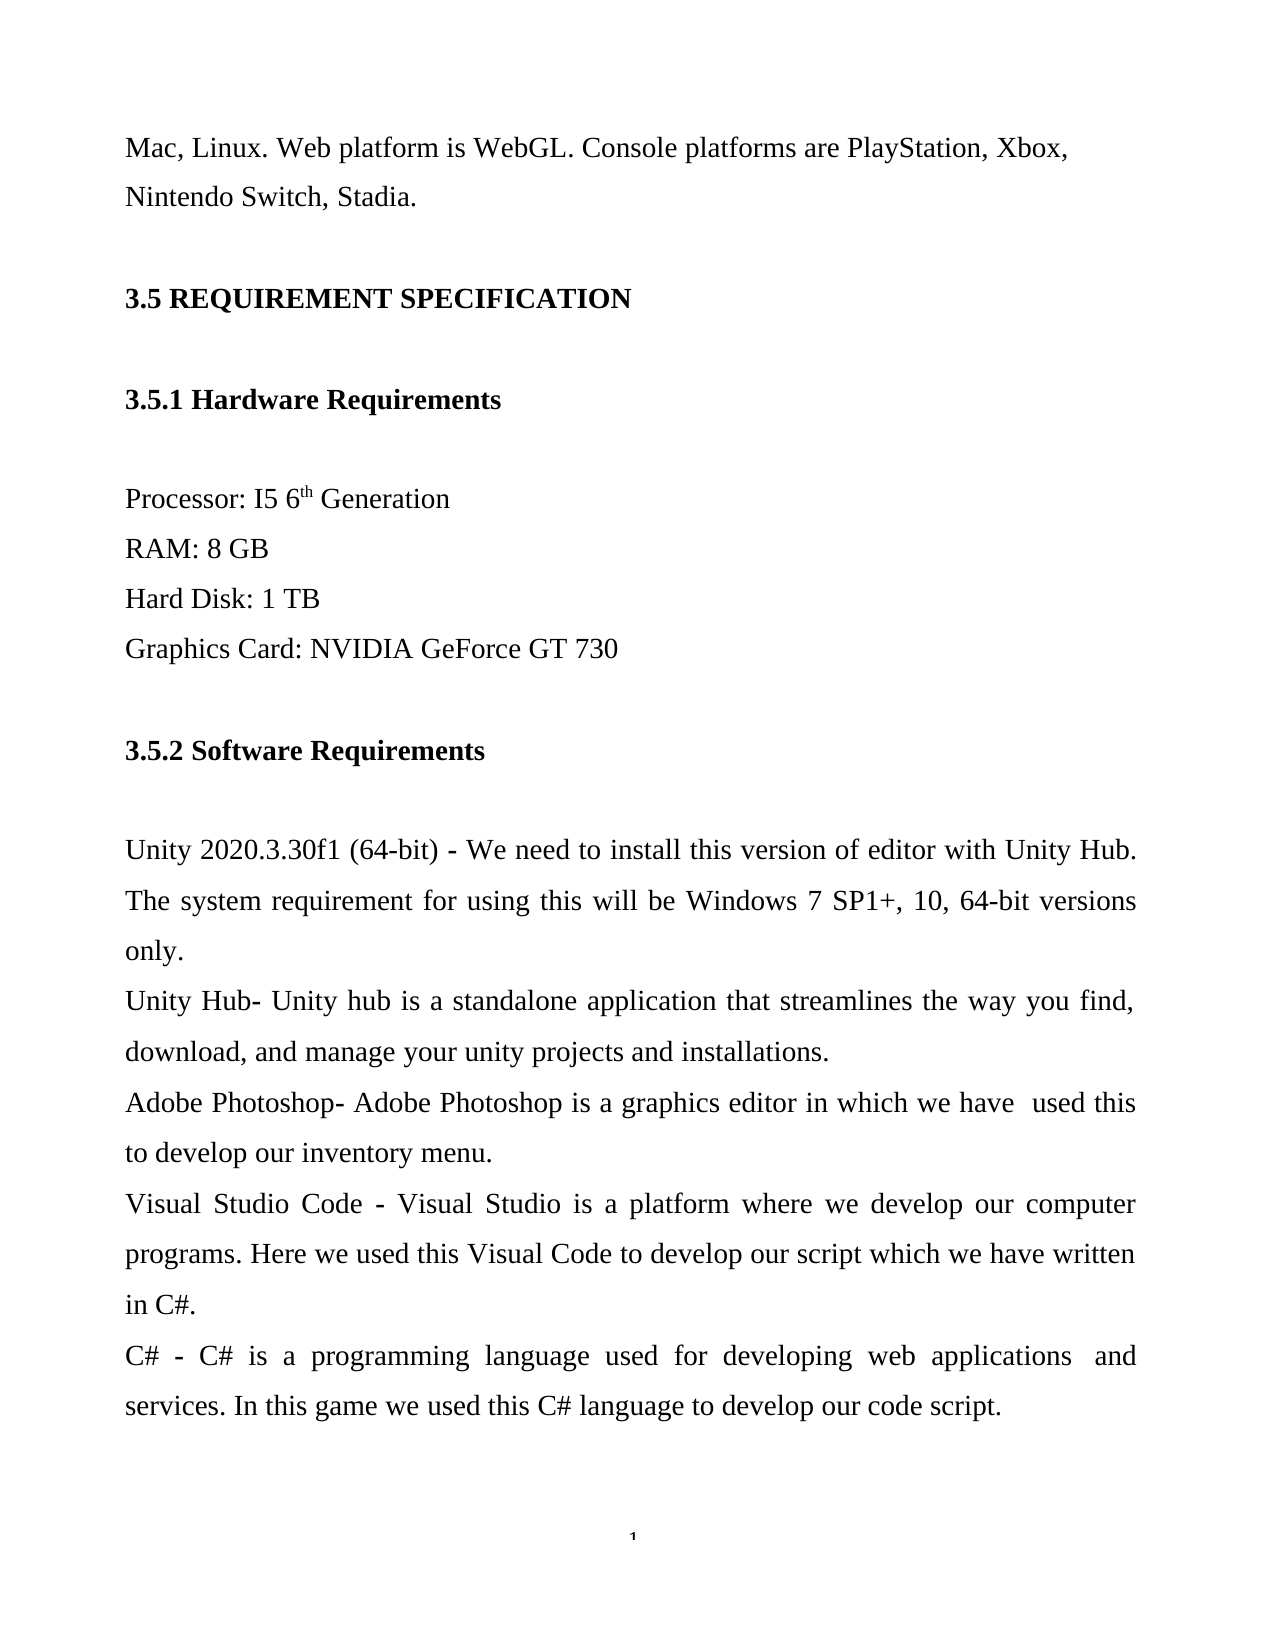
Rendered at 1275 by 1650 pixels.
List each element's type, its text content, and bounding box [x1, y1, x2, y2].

text C# - C# is a programming language used for developing web applications and services. In this game we used this C# language to develop our code script. [125, 1338, 1137, 1422]
text Graphics Card: NVIDIA GeForce GT 730 [125, 632, 1194, 665]
text Adobe Photoshop- Adobe Photoshop is a graphics editor in which we have used this to develop our inventory menu. [125, 1085, 1137, 1169]
text Visual Studio Code - Visual Studio is a platform where we develop our computer programs. Here we used this Visual Code to develop our script which we have written in C#. [125, 1186, 1137, 1321]
text Unity 2020.3.30f1 (64-bit) - We need to install this version of editor with Unity Hub. The system requirement for using this will be Windows 7 SP1+, 10, 64-bit versions only. [125, 832, 1138, 967]
text Mac, Linux. Web platform is WebGL. Console platforms are PlayStation, Xbox, Nintendo Switch, Stadia. [125, 130, 1136, 213]
text Unity Hub- Unity hub is a standalone application that streamlines the way you find, download, and manage your unity projects and installations. [125, 983, 1135, 1068]
subtitle REQUIREMENT SPECIFICATION [125, 281, 1194, 314]
text Hard Disk: 1 TB [125, 581, 1194, 614]
subtitle Software Requirements [125, 733, 1194, 766]
list Hardware Requirements [125, 382, 1194, 415]
text Processor: I5 6th Generation RAM: 8 GB [125, 481, 453, 564]
